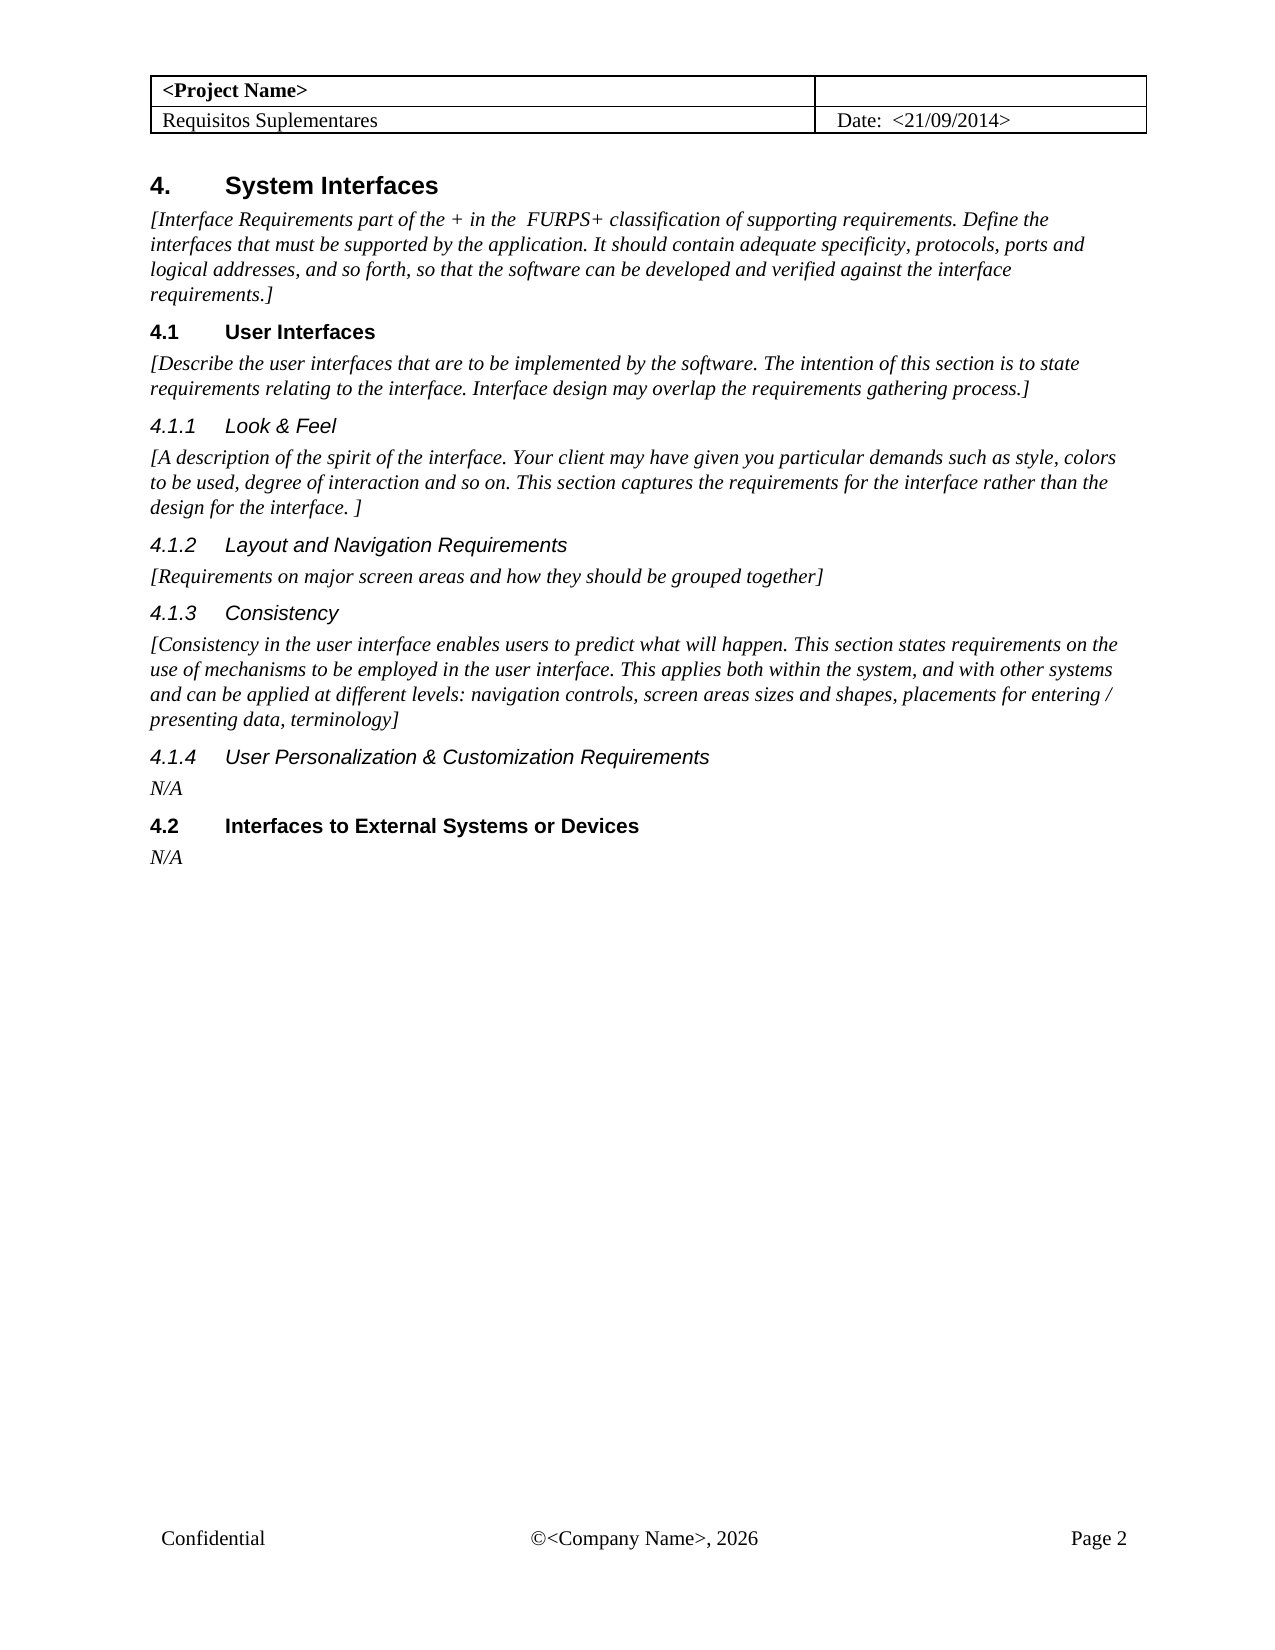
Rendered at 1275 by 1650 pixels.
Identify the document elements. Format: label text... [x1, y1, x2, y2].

subtitle User Personalization & Customization Requirements [150, 744, 1125, 769]
text [Interface Requirements part of the + in the FURPS+ classification of supporting requirements. Define the interfaces that must be supported by the application. It should contain adequate specificity, protocols, ports and logical addresses, and so forth, so that the software can be developed and verified against the interface requirements.] [150, 206, 1125, 306]
subtitle Layout and Navigation Requirements [150, 531, 1125, 556]
subtitle Look & Feel [150, 413, 1125, 438]
text [A description of the spirit of the interface. Your client may have given you particular demands such as style, colors to be used, degree of interaction and so on. This section captures the requirements for the interface rather than the design for the interface. ] [150, 444, 1125, 519]
subtitle User Interfaces [150, 319, 1125, 344]
subtitle Interfaces to External Systems or Devices [150, 813, 1125, 838]
text [Describe the user interfaces that are to be implemented by the software. The intention of this section is to state requirements relating to the interface. Interface design may overlap the requirements gathering process.] [150, 350, 1125, 400]
text [Requirements on major screen areas and how they should be grouped together] [150, 563, 1125, 588]
subtitle Consistency [150, 600, 1125, 625]
text N/A [150, 844, 1125, 869]
text N/A [150, 775, 1125, 800]
subtitle System Interfaces [150, 171, 1125, 200]
text [Consistency in the user interface enables users to predict what will happen. This section states requirements on the use of mechanisms to be employed in the user interface. This applies both within the system, and with other systems and can be applied at different levels: navigation controls, screen areas sizes and shapes, placements for entering / presenting data, terminology] [150, 631, 1125, 731]
